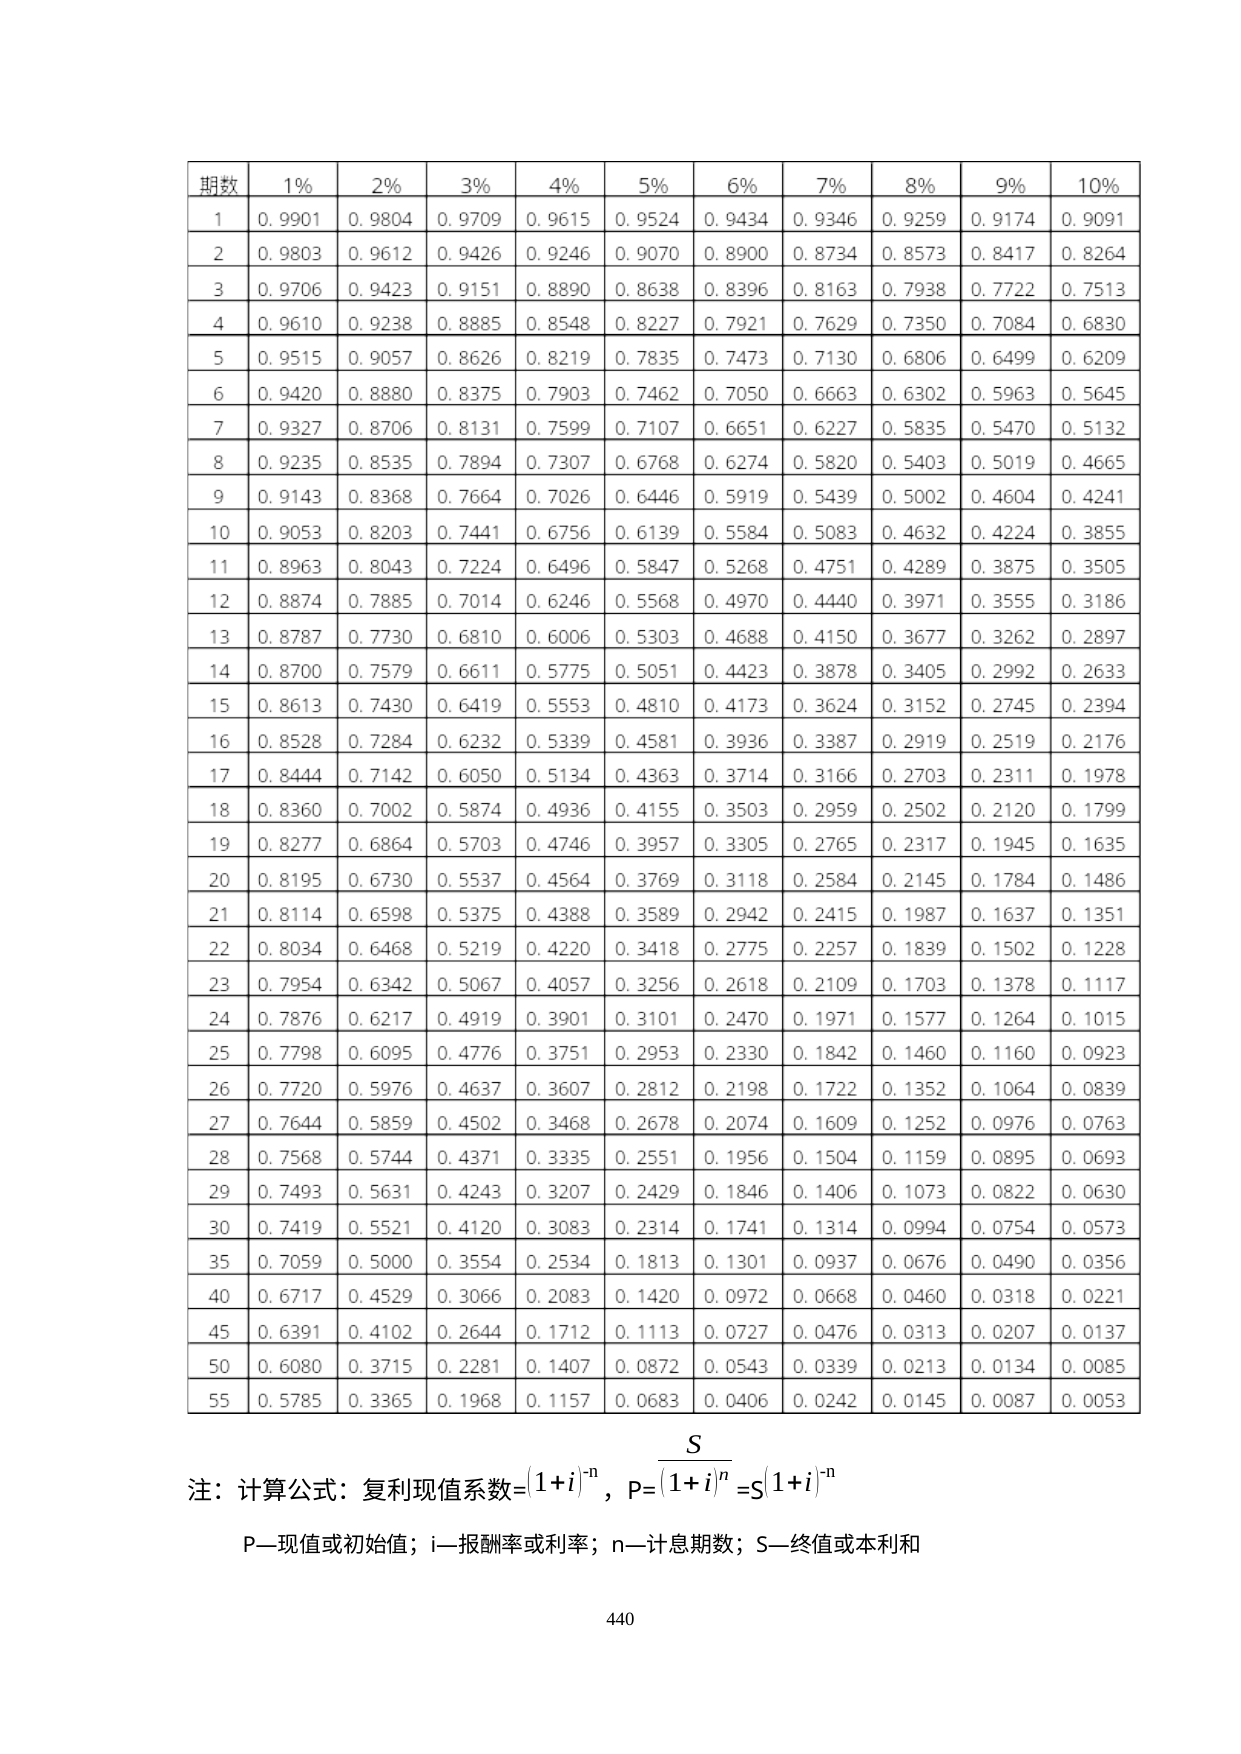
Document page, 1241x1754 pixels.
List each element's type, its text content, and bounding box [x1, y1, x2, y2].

text 注：计算公式：复利现值系数=，P==S [517, 894, 603, 924]
text 注：计算公式：复利现值系数=，P==S [875, 755, 959, 785]
text 注：计算公式：复利现值系数=，P==S [875, 338, 959, 368]
text 注：计算公式：复利现值系数=，P==S [786, 476, 870, 508]
text 注：计算公式：复利现值系数=，P==S [250, 616, 335, 646]
text 注：计算公式：复利现值系数=，P==S [339, 719, 424, 751]
text 注：计算公式：复利现值系数=，P==S [963, 928, 1048, 959]
text 注：计算公式：复利现值系数=，P==S [696, 789, 781, 819]
text 注：计算公式：复利现值系数=，P==S [963, 303, 1048, 333]
text 注：计算公式：复利现值系数=，P==S [250, 998, 335, 1028]
text 注：计算公式：复利现值系数=，P==S [963, 685, 1048, 715]
text 注：计算公式：复利现值系数=，P==S [428, 581, 513, 611]
text 注：计算公式：复利现值系数=，P==S [875, 1311, 959, 1341]
text 注：计算公式：复利现值系数=，P==S [963, 476, 1048, 508]
text 注：计算公式：复利现值系数=，P==S [696, 233, 781, 263]
text 注：计算公式：复利现值系数=，P==S [696, 928, 781, 959]
text 注：计算公式：复利现值系数=，P==S [428, 164, 513, 194]
text 注：计算公式：复利现值系数=，P==S [786, 998, 870, 1028]
text 注：计算公式：复利现值系数=，P==S [517, 1346, 603, 1376]
text 注：计算公式：复利现值系数=，P==S [963, 268, 1048, 299]
text 注：计算公式：复利现值系数=，P==S [786, 685, 870, 715]
text 注：计算公式：复利现值系数=，P==S [875, 616, 959, 646]
text 注：计算公式：复利现值系数=，P==S [696, 1241, 781, 1271]
text 注：计算公式：复利现值系数=，P==S [428, 894, 513, 924]
text 注：计算公式：复利现值系数=，P==S [696, 372, 781, 403]
text 注：计算公式：复利现值系数=，P==S [339, 268, 424, 299]
text 注：计算公式：复利现值系数=，P==S [250, 651, 335, 681]
text 注：计算公式：复利现值系数=，P==S [607, 789, 692, 819]
text 注：计算公式：复利现值系数=，P==S [607, 616, 692, 646]
text 注：计算公式：复利现值系数=，P==S [517, 1171, 603, 1203]
text 注：计算公式：复利现值系数=，P==S [786, 894, 870, 924]
text 注：计算公式：复利现值系数=，P==S [963, 233, 1048, 263]
text 注：计算公式：复利现值系数=，P==S [696, 963, 781, 994]
text 注：计算公式：复利现值系数=，P==S [786, 1207, 870, 1237]
text 注：计算公式：复利现值系数=，P==S [517, 824, 603, 855]
text 注：计算公式：复利现值系数=，P==S [428, 1033, 513, 1063]
text 注：计算公式：复利现值系数=，P==S [250, 512, 335, 542]
text 注：计算公式：复利现值系数=，P==S [250, 1033, 335, 1063]
text 注：计算公式：复利现值系数=，P==S [607, 1033, 692, 1063]
text 注：计算公式：复利现值系数=，P==S [607, 859, 692, 889]
text 注：计算公式：复利现值系数=，P==S [428, 859, 513, 889]
text 注：计算公式：复利现值系数=，P==S [517, 546, 603, 576]
text 注：计算公式：复利现值系数=，P==S [607, 268, 692, 299]
text 注：计算公式：复利现值系数=，P==S [963, 755, 1048, 785]
text 注：计算公式：复利现值系数=，P==S [786, 651, 870, 681]
text 注：计算公式：复利现值系数=，P==S [875, 1380, 959, 1410]
text 注：计算公式：复利现值系数=，P==S [607, 442, 692, 472]
text 注：计算公式：复利现值系数=，P==S [517, 476, 603, 508]
text 注：计算公式：复利现值系数=，P==S [517, 512, 603, 542]
text 注：计算公式：复利现值系数=，P==S [963, 512, 1048, 542]
text 注：计算公式：复利现值系数=，P==S [250, 928, 335, 959]
text 注：计算公式：复利现值系数=，P==S [428, 372, 513, 403]
text 注：计算公式：复利现值系数=，P==S [963, 616, 1048, 646]
text 注：计算公式：复利现值系数=，P==S [607, 1241, 692, 1271]
text 注：计算公式：复利现值系数=，P==S [250, 1067, 335, 1098]
text 注：计算公式：复利现值系数=，P==S [339, 1033, 424, 1063]
text 注：计算公式：复利现值系数=，P==S [339, 894, 424, 924]
text 注：计算公式：复利现值系数=，P==S [339, 372, 424, 403]
text 注：计算公式：复利现值系数=，P==S [517, 998, 603, 1028]
text 注：计算公式：复利现值系数=，P==S [517, 1276, 603, 1307]
text 注：计算公式：复利现值系数=，P==S [875, 1137, 959, 1167]
text 注：计算公式：复利现值系数=，P==S [963, 1033, 1048, 1063]
text 注：计算公式：复利现值系数=，P==S [696, 164, 781, 194]
text 注：计算公式：复利现值系数=，P==S [696, 894, 781, 924]
text 注：计算公式：复利现值系数=，P==S [517, 1380, 603, 1410]
text 注：计算公式：复利现值系数=，P==S [428, 1067, 513, 1098]
text 注：计算公式：复利现值系数=，P==S [607, 894, 692, 924]
text 注：计算公式：复利现值系数=，P==S [696, 824, 781, 855]
text 注：计算公式：复利现值系数=，P==S [517, 685, 603, 715]
text 注：计算公式：复利现值系数=，P==S [428, 512, 513, 542]
text 注：计算公式：复利现值系数=，P==S [875, 1067, 959, 1098]
text 注：计算公式：复利现值系数=，P==S [250, 719, 335, 751]
text 注：计算公式：复利现值系数=，P==S [963, 372, 1048, 403]
text 注：计算公式：复利现值系数=，P==S [786, 1137, 870, 1167]
text 注：计算公式：复利现值系数=，P==S [428, 651, 513, 681]
text 注：计算公式：复利现值系数=，P==S [696, 303, 781, 333]
text 注：计算公式：复利现值系数=，P==S [875, 824, 959, 855]
text 注：计算公式：复利现值系数=，P==S [517, 1067, 603, 1098]
text 注：计算公式：复利现值系数=，P==S [875, 512, 959, 542]
text 注：计算公式：复利现值系数=，P==S [786, 1103, 870, 1132]
text 注：计算公式：复利现值系数=，P==S [428, 338, 513, 368]
text 注：计算公式：复利现值系数=，P==S [250, 546, 335, 576]
text 注：计算公式：复利现值系数=，P==S [963, 1137, 1048, 1167]
text 注：计算公式：复利现值系数=，P==S [428, 1137, 513, 1167]
text 注：计算公式：复利现值系数=，P==S [607, 651, 692, 681]
text 注：计算公式：复利现值系数=，P==S [963, 1171, 1048, 1203]
text 注：计算公式：复利现值系数=，P==S [250, 859, 335, 889]
text 注：计算公式：复利现值系数=，P==S [607, 1380, 692, 1410]
text 注：计算公式：复利现值系数=，P==S [696, 268, 781, 299]
text 注：计算公式：复利现值系数=，P==S [786, 1033, 870, 1063]
text 注：计算公式：复利现值系数=，P==S [963, 789, 1048, 819]
text 注：计算公式：复利现值系数=，P==S [339, 928, 424, 959]
text 注：计算公式：复利现值系数=，P==S [250, 1276, 335, 1307]
text 注：计算公式：复利现值系数=，P==S [517, 859, 603, 889]
text 注：计算公式：复利现值系数=，P==S [517, 303, 603, 333]
text 注：计算公式：复利现值系数=，P==S [517, 1207, 603, 1237]
text 注：计算公式：复利现值系数=，P==S [875, 581, 959, 611]
text 注：计算公式：复利现值系数=，P==S [696, 1033, 781, 1063]
text 注：计算公式：复利现值系数=，P==S [786, 1067, 870, 1098]
text 注：计算公式：复利现值系数=，P==S [696, 408, 781, 437]
text 注：计算公式：复利现值系数=，P==S [963, 651, 1048, 681]
text 注：计算公式：复利现值系数=，P==S [786, 928, 870, 959]
text 注：计算公式：复利现值系数=，P==S [875, 998, 959, 1028]
text 注：计算公式：复利现值系数=，P==S [428, 1171, 513, 1203]
text 注：计算公式：复利现值系数=，P==S [963, 998, 1048, 1028]
text 注：计算公式：复利现值系数=，P==S [339, 1311, 424, 1341]
text 注：计算公式：复利现值系数=，P==S [339, 512, 424, 542]
text 注：计算公式：复利现值系数=，P==S [428, 616, 513, 646]
text 注：计算公式：复利现值系数=，P==S [875, 894, 959, 924]
text 注：计算公式：复利现值系数=，P==S [428, 963, 513, 994]
text 注：计算公式：复利现值系数=，P==S [963, 824, 1048, 855]
text 注：计算公式：复利现值系数=，P==S [607, 372, 692, 403]
text 注：计算公式：复利现值系数=，P==S [607, 581, 692, 611]
text 注：计算公式：复利现值系数=，P==S [786, 512, 870, 542]
text 注：计算公式：复利现值系数=，P==S [875, 546, 959, 576]
text 注：计算公式：复利现值系数=，P==S [696, 512, 781, 542]
text 注：计算公式：复利现值系数=，P==S [607, 755, 692, 785]
text 注：计算公式：复利现值系数=，P==S [786, 1276, 870, 1307]
text 注：计算公式：复利现值系数=，P==S [875, 1276, 959, 1307]
text 注：计算公式：复利现值系数=，P==S [428, 1380, 513, 1410]
text 注：计算公式：复利现值系数=，P==S [963, 199, 1048, 229]
text 注：计算公式：复利现值系数=，P==S [339, 755, 424, 785]
text 注：计算公式：复利现值系数=，P==S [607, 685, 692, 715]
text 注：计算公式：复利现值系数=，P==S [428, 789, 513, 819]
text 注：计算公式：复利现值系数=，P==S [339, 1346, 424, 1376]
text 注：计算公式：复利现值系数=，P==S [696, 998, 781, 1028]
text 注：计算公式：复利现值系数=，P==S [875, 199, 959, 229]
text 注：计算公式：复利现值系数=，P==S [786, 164, 870, 194]
text 注：计算公式：复利现值系数=，P==S [875, 1033, 959, 1063]
text 注：计算公式：复利现值系数=，P==S [250, 442, 335, 472]
text 注：计算公式：复利现值系数=，P==S [786, 1346, 870, 1376]
text 注：计算公式：复利现值系数=，P==S [428, 824, 513, 855]
text 注：计算公式：复利现值系数=，P==S [607, 998, 692, 1028]
text 注：计算公式：复利现值系数=，P==S [696, 1103, 781, 1132]
text 注：计算公式：复利现值系数=，P==S [875, 651, 959, 681]
text 注：计算公式：复利现值系数=，P==S [875, 268, 959, 299]
text 注：计算公式：复利现值系数=，P==S [607, 1137, 692, 1167]
text 注：计算公式：复利现值系数=，P==S [607, 476, 692, 508]
text 注：计算公式：复利现值系数=，P==S [250, 963, 335, 994]
text 注：计算公式：复利现值系数=，P==S [339, 1276, 424, 1307]
text 注：计算公式：复利现值系数=，P==S [963, 442, 1048, 472]
text 注：计算公式：复利现值系数=，P==S [250, 894, 335, 924]
text 注：计算公式：复利现值系数=，P==S [963, 894, 1048, 924]
text 注：计算公式：复利现值系数=，P==S [250, 303, 335, 333]
text 注：计算公式：复利现值系数=，P==S [517, 1033, 603, 1063]
text 注：计算公式：复利现值系数=，P==S [696, 338, 781, 368]
text 注：计算公式：复利现值系数=，P==S [786, 1241, 870, 1271]
text 注：计算公式：复利现值系数=，P==S [786, 546, 870, 576]
text 注：计算公式：复利现值系数=，P==S [339, 233, 424, 263]
text 注：计算公式：复利现值系数=，P==S [428, 233, 513, 263]
text 注：计算公式：复利现值系数=，P==S [339, 789, 424, 819]
text 注：计算公式：复利现值系数=，P==S [428, 1276, 513, 1307]
text 注：计算公式：复利现值系数=，P==S [250, 755, 335, 785]
text 注：计算公式：复利现值系数=，P==S [963, 1346, 1048, 1376]
text 注：计算公式：复利现值系数=，P==S [339, 408, 424, 437]
text 注：计算公式：复利现值系数=，P==S [607, 303, 692, 333]
text 注：计算公式：复利现值系数=，P==S [963, 164, 1048, 194]
text 注：计算公式：复利现值系数=，P==S [428, 719, 513, 751]
text 注：计算公式：复利现值系数=，P==S [963, 1311, 1048, 1341]
text 注：计算公式：复利现值系数=，P==S [963, 859, 1048, 889]
text 注：计算公式：复利现值系数=，P==S [517, 442, 603, 472]
text 注：计算公式：复利现值系数=，P==S [250, 476, 335, 508]
text 注：计算公式：复利现值系数=，P==S [607, 338, 692, 368]
text 注：计算公式：复利现值系数=，P==S [517, 372, 603, 403]
text 注：计算公式：复利现值系数=，P==S [428, 1311, 513, 1341]
text 注：计算公式：复利现值系数=，P==S [607, 1311, 692, 1341]
text 注：计算公式：复利现值系数=，P==S [517, 1241, 603, 1271]
text 注：计算公式：复利现值系数=，P==S [339, 998, 424, 1028]
text 注：计算公式：复利现值系数=，P==S [250, 824, 335, 855]
text 注：计算公式：复利现值系数=，P==S [517, 755, 603, 785]
text 注：计算公式：复利现值系数=，P==S [428, 755, 513, 785]
text 注：计算公式：复利现值系数=，P==S [875, 928, 959, 959]
text 注：计算公式：复利现值系数=，P==S [607, 1207, 692, 1237]
text 注：计算公式：复利现值系数=，P==S [607, 233, 692, 263]
text 注：计算公式：复利现值系数=，P==S [696, 581, 781, 611]
text 注：计算公式：复利现值系数=，P==S [696, 859, 781, 889]
text 注：计算公式：复利现值系数=，P==S [696, 1207, 781, 1237]
text 注：计算公式：复利现值系数=，P==S [339, 651, 424, 681]
text 注：计算公式：复利现值系数=，P==S [875, 408, 959, 437]
text 注：计算公式：复利现值系数=，P==S [696, 719, 781, 751]
text 注：计算公式：复利现值系数=，P==S [963, 1067, 1048, 1098]
text 注：计算公式：复利现值系数=，P==S [250, 581, 335, 611]
text 注：计算公式：复利现值系数=，P==S [786, 268, 870, 299]
text 注：计算公式：复利现值系数=，P==S [250, 1311, 335, 1341]
text 注：计算公式：复利现值系数=，P==S [875, 1103, 959, 1132]
text 注：计算公式：复利现值系数=，P==S [607, 719, 692, 751]
text 注：计算公式：复利现值系数=，P==S [339, 1103, 424, 1132]
text 注：计算公式：复利现值系数=，P==S [786, 1311, 870, 1341]
text 注：计算公式：复利现值系数=，P==S [786, 719, 870, 751]
text 注：计算公式：复利现值系数=，P==S [428, 928, 513, 959]
text 注：计算公式：复利现值系数=，P==S [607, 824, 692, 855]
text 注：计算公式：复利现值系数=，P==S [786, 408, 870, 437]
text 注：计算公式：复利现值系数=，P==S [517, 616, 603, 646]
text 注：计算公式：复利现值系数=，P==S [517, 651, 603, 681]
text 注：计算公式：复利现值系数=，P==S [786, 372, 870, 403]
text 注：计算公式：复利现值系数=，P==S [696, 1276, 781, 1307]
text 注：计算公式：复利现值系数=，P==S [428, 268, 513, 299]
text 注：计算公式：复利现值系数=，P==S [428, 685, 513, 715]
text 注：计算公式：复利现值系数=，P==S [339, 1207, 424, 1237]
text 注：计算公式：复利现值系数=，P==S [963, 719, 1048, 751]
text 注：计算公式：复利现值系数=，P==S [517, 233, 603, 263]
text 注：计算公式：复利现值系数=，P==S [517, 963, 603, 994]
text 注：计算公式：复利现值系数=，P==S [607, 928, 692, 959]
text 注：计算公式：复利现值系数=，P==S [517, 199, 603, 229]
text 注：计算公式：复利现值系数=，P==S [875, 1241, 959, 1271]
text 注：计算公式：复利现值系数=，P==S [428, 442, 513, 472]
text 注：计算公式：复利现值系数=，P==S [250, 268, 335, 299]
text 注：计算公式：复利现值系数=，P==S [786, 755, 870, 785]
text 注：计算公式：复利现值系数=，P==S [517, 928, 603, 959]
text 注：计算公式：复利现值系数=，P==S [250, 1171, 335, 1203]
text 注：计算公式：复利现值系数=，P==S [428, 199, 513, 229]
text 注：计算公式：复利现值系数=，P==S [786, 199, 870, 229]
text 注：计算公式：复利现值系数=，P==S [875, 719, 959, 751]
text 注：计算公式：复利现值系数=，P==S [963, 408, 1048, 437]
text 注：计算公式：复利现值系数=，P==S [963, 546, 1048, 576]
text 注：计算公式：复利现值系数=，P==S [875, 685, 959, 715]
text 注：计算公式：复利现值系数=，P==S [875, 303, 959, 333]
text 注：计算公式：复利现值系数=，P==S [607, 1067, 692, 1098]
text 注：计算公式：复利现值系数=，P==S [339, 1137, 424, 1167]
text 注：计算公式：复利现值系数=，P==S [696, 199, 781, 229]
text 注：计算公式：复利现值系数=，P==S [963, 581, 1048, 611]
text 注：计算公式：复利现值系数=，P==S [696, 1171, 781, 1203]
text 注：计算公式：复利现值系数=，P==S [517, 719, 603, 751]
text 注：计算公式：复利现值系数=，P==S [875, 476, 959, 508]
text 注：计算公式：复利现值系数=，P==S [250, 1241, 335, 1271]
text 注：计算公式：复利现值系数=，P==S [607, 1346, 692, 1376]
text 注：计算公式：复利现值系数=，P==S [428, 303, 513, 333]
text 注：计算公式：复利现值系数=，P==S [428, 1207, 513, 1237]
text 注：计算公式：复利现值系数=，P==S [250, 372, 335, 403]
text 注：计算公式：复利现值系数=，P==S [875, 859, 959, 889]
text 注：计算公式：复利现值系数=，P==S [339, 581, 424, 611]
text 注：计算公式：复利现值系数=，P==S [963, 1241, 1048, 1271]
text 注：计算公式：复利现值系数=，P==S [517, 164, 603, 194]
text 注：计算公式：复利现值系数=，P==S [786, 442, 870, 472]
text 注：计算公式：复利现值系数=，P==S [339, 1241, 424, 1271]
text 注：计算公式：复利现值系数=，P==S [875, 372, 959, 403]
text 注：计算公式：复利现值系数=，P==S [517, 338, 603, 368]
text 注：计算公式：复利现值系数=，P==S [339, 476, 424, 508]
text 注：计算公式：复利现值系数=，P==S [875, 164, 959, 194]
text 注：计算公式：复利现值系数=，P==S [607, 1171, 692, 1203]
text 注：计算公式：复利现值系数=，P==S [339, 1171, 424, 1203]
text 注：计算公式：复利现值系数=，P==S [786, 1171, 870, 1203]
text 注：计算公式：复利现值系数=，P==S [428, 476, 513, 508]
text 注：计算公式：复利现值系数=，P==S [607, 546, 692, 576]
text 注：计算公式：复利现值系数=，P==S [963, 963, 1048, 994]
text 注：计算公式：复利现值系数=，P==S [963, 1276, 1048, 1307]
text 注：计算公式：复利现值系数=，P==S [875, 789, 959, 819]
text 注：计算公式：复利现值系数=，P==S [786, 303, 870, 333]
text 注：计算公式：复利现值系数=，P==S [696, 1067, 781, 1098]
text 注：计算公式：复利现值系数=，P==S [250, 338, 335, 368]
text 注：计算公式：复利现值系数=，P==S [250, 1137, 335, 1167]
text 注：计算公式：复利现值系数=，P==S [696, 1346, 781, 1376]
text 注：计算公式：复利现值系数=，P==S [517, 408, 603, 437]
text 注：计算公式：复利现值系数=，P==S [339, 338, 424, 368]
text 注：计算公式：复利现值系数=，P==S [875, 233, 959, 263]
text 注：计算公式：复利现值系数=，P==S [250, 199, 335, 229]
text 注：计算公式：复利现值系数=，P==S [517, 789, 603, 819]
text 注：计算公式：复利现值系数=，P==S [786, 824, 870, 855]
text 注：计算公式：复利现值系数=，P==S [786, 1380, 870, 1410]
text 注：计算公式：复利现值系数=，P==S [607, 512, 692, 542]
text 注：计算公式：复利现值系数=，P==S [696, 1311, 781, 1341]
text 注：计算公式：复利现值系数=，P==S [339, 616, 424, 646]
text 注：计算公式：复利现值系数=，P==S [428, 1103, 513, 1132]
text 注：计算公式：复利现值系数=，P==S [339, 303, 424, 333]
text 注：计算公式：复利现值系数=，P==S [339, 859, 424, 889]
text 注：计算公式：复利现值系数=，P==S [696, 616, 781, 646]
text 注：计算公式：复利现值系数=，P==S [187, 1414, 1053, 1527]
text 注：计算公式：复利现值系数=，P==S [875, 1207, 959, 1237]
text 注：计算公式：复利现值系数=，P==S [786, 581, 870, 611]
text 注：计算公式：复利现值系数=，P==S [339, 164, 424, 194]
text 注：计算公式：复利现值系数=，P==S [696, 1137, 781, 1167]
text 注：计算公式：复利现值系数=，P==S [517, 1137, 603, 1167]
text 注：计算公式：复利现值系数=，P==S [339, 1067, 424, 1098]
text 注：计算公式：复利现值系数=，P==S [339, 442, 424, 472]
text 注：计算公式：复利现值系数=，P==S [250, 1103, 335, 1132]
text 注：计算公式：复利现值系数=，P==S [696, 546, 781, 576]
text 注：计算公式：复利现值系数=，P==S [607, 164, 692, 194]
text 注：计算公式：复利现值系数=，P==S [428, 998, 513, 1028]
text 注：计算公式：复利现值系数=，P==S [250, 233, 335, 263]
text 注：计算公式：复利现值系数=，P==S [250, 408, 335, 437]
text 注：计算公式：复利现值系数=，P==S [875, 1171, 959, 1203]
text 注：计算公式：复利现值系数=，P==S [786, 233, 870, 263]
text 注：计算公式：复利现值系数=，P==S [786, 963, 870, 994]
text 注：计算公式：复利现值系数=，P==S [696, 651, 781, 681]
text 注：计算公式：复利现值系数=，P==S [696, 442, 781, 472]
text 注：计算公式：复利现值系数=，P==S [875, 1346, 959, 1376]
text 注：计算公式：复利现值系数=，P==S [339, 685, 424, 715]
text 注：计算公式：复利现值系数=，P==S [250, 789, 335, 819]
text 注：计算公式：复利现值系数=，P==S [250, 1346, 335, 1376]
text 注：计算公式：复利现值系数=，P==S [607, 963, 692, 994]
text 注：计算公式：复利现值系数=，P==S [875, 963, 959, 994]
text 注：计算公式：复利现值系数=，P==S [517, 1103, 603, 1132]
text 注：计算公式：复利现值系数=，P==S [786, 789, 870, 819]
text 注：计算公式：复利现值系数=，P==S [786, 859, 870, 889]
text 注：计算公式：复利现值系数=，P==S [963, 1103, 1048, 1132]
text 注：计算公式：复利现值系数=，P==S [786, 616, 870, 646]
text 注：计算公式：复利现值系数=，P==S [607, 199, 692, 229]
text 注：计算公式：复利现值系数=，P==S [875, 442, 959, 472]
text 注：计算公式：复利现值系数=，P==S [339, 824, 424, 855]
text P—现值或初始值；i—报酬率或利率；n—计息期数；S—终值或本利和 [187, 1527, 1053, 1559]
text 注：计算公式：复利现值系数=，P==S [250, 164, 335, 194]
text 注：计算公式：复利现值系数=，P==S [607, 408, 692, 437]
text 注：计算公式：复利现值系数=，P==S [517, 581, 603, 611]
text 注：计算公式：复利现值系数=，P==S [696, 1380, 781, 1410]
text 注：计算公式：复利现值系数=，P==S [428, 1346, 513, 1376]
text 注：计算公式：复利现值系数=，P==S [517, 268, 603, 299]
text 注：计算公式：复利现值系数=，P==S [963, 1207, 1048, 1237]
text 注：计算公式：复利现值系数=，P==S [607, 1276, 692, 1307]
text 注：计算公式：复利现值系数=，P==S [607, 1103, 692, 1132]
text 注：计算公式：复利现值系数=，P==S [696, 685, 781, 715]
text 注：计算公式：复利现值系数=，P==S [696, 476, 781, 508]
text 注：计算公式：复利现值系数=，P==S [250, 1380, 335, 1410]
text 注：计算公式：复利现值系数=，P==S [339, 546, 424, 576]
text 注：计算公式：复利现值系数=，P==S [428, 1241, 513, 1271]
text 注：计算公式：复利现值系数=，P==S [786, 338, 870, 368]
text 注：计算公式：复利现值系数=，P==S [250, 685, 335, 715]
text 注：计算公式：复利现值系数=，P==S [963, 1380, 1048, 1410]
text 注：计算公式：复利现值系数=，P==S [339, 1380, 424, 1410]
text 注：计算公式：复利现值系数=，P==S [428, 546, 513, 576]
text 注：计算公式：复利现值系数=，P==S [696, 755, 781, 785]
text 注：计算公式：复利现值系数=，P==S [250, 1207, 335, 1237]
text 注：计算公式：复利现值系数=，P==S [963, 338, 1048, 368]
text 注：计算公式：复利现值系数=，P==S [517, 1311, 603, 1341]
text 注：计算公式：复利现值系数=，P==S [428, 408, 513, 437]
text 注：计算公式：复利现值系数=，P==S [339, 963, 424, 994]
text 注：计算公式：复利现值系数=，P==S [339, 199, 424, 229]
